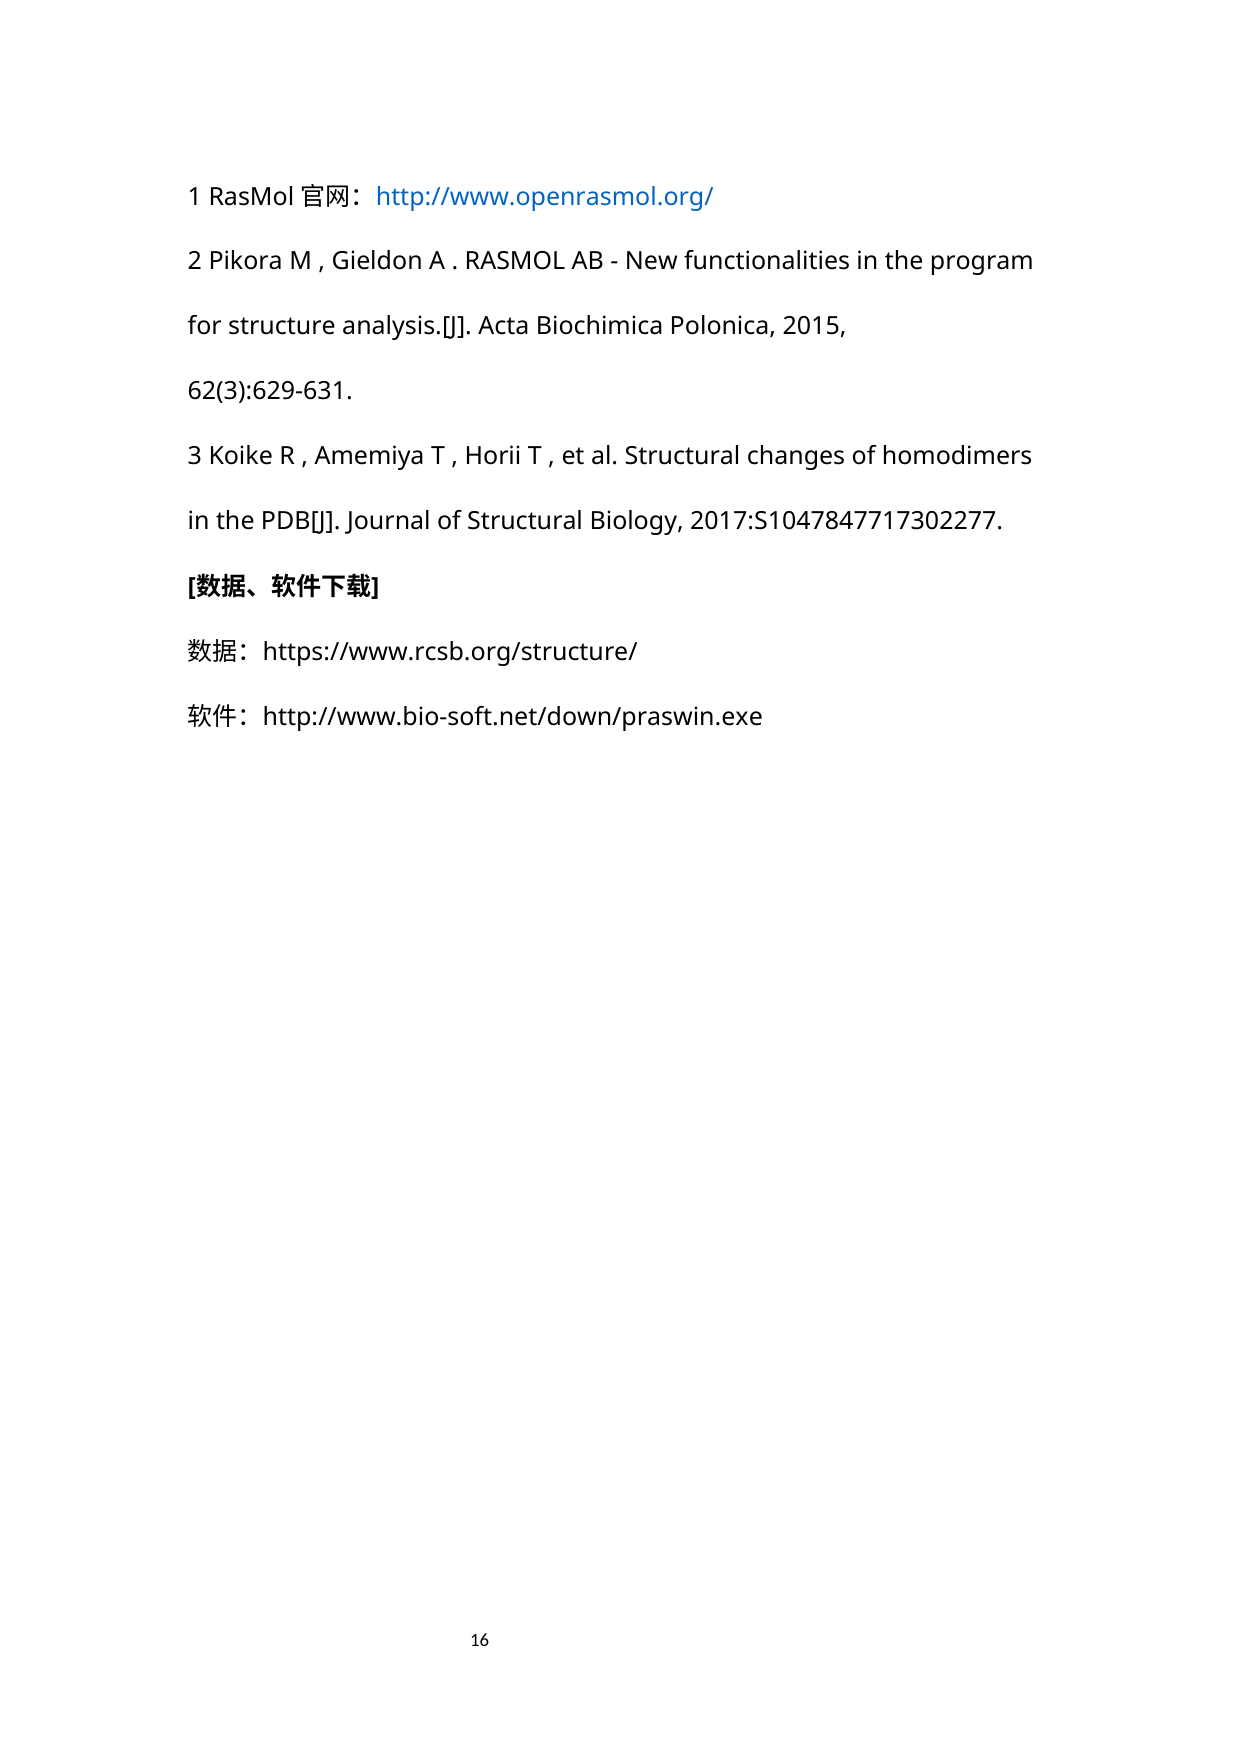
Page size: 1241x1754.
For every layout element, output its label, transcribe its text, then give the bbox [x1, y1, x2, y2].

text 62(3):629-631. [187, 357, 1053, 422]
text 3 Koike R , Amemiya T , Horii T , et al. Structural changes of homodimers [187, 422, 1053, 487]
text [数据、软件下载] [187, 552, 1053, 617]
text 2 Pikora M , Gieldon A . RASMOL AB - New functionalities in the program [187, 227, 1053, 292]
text for structure analysis.[J]. Acta Biochimica Polonica, 2015, [187, 292, 1053, 357]
text in the PDB[J]. Journal of Structural Biology, 2017:S1047847717302277. [187, 487, 1053, 552]
text 数据：https://www.rcsb.org/structure/ [187, 617, 1053, 682]
text 软件：http://www.bio-soft.net/down/praswin.exe [187, 682, 1053, 747]
text 1 RasMol 官网：http://www.openrasmol.org/ [187, 162, 1053, 227]
